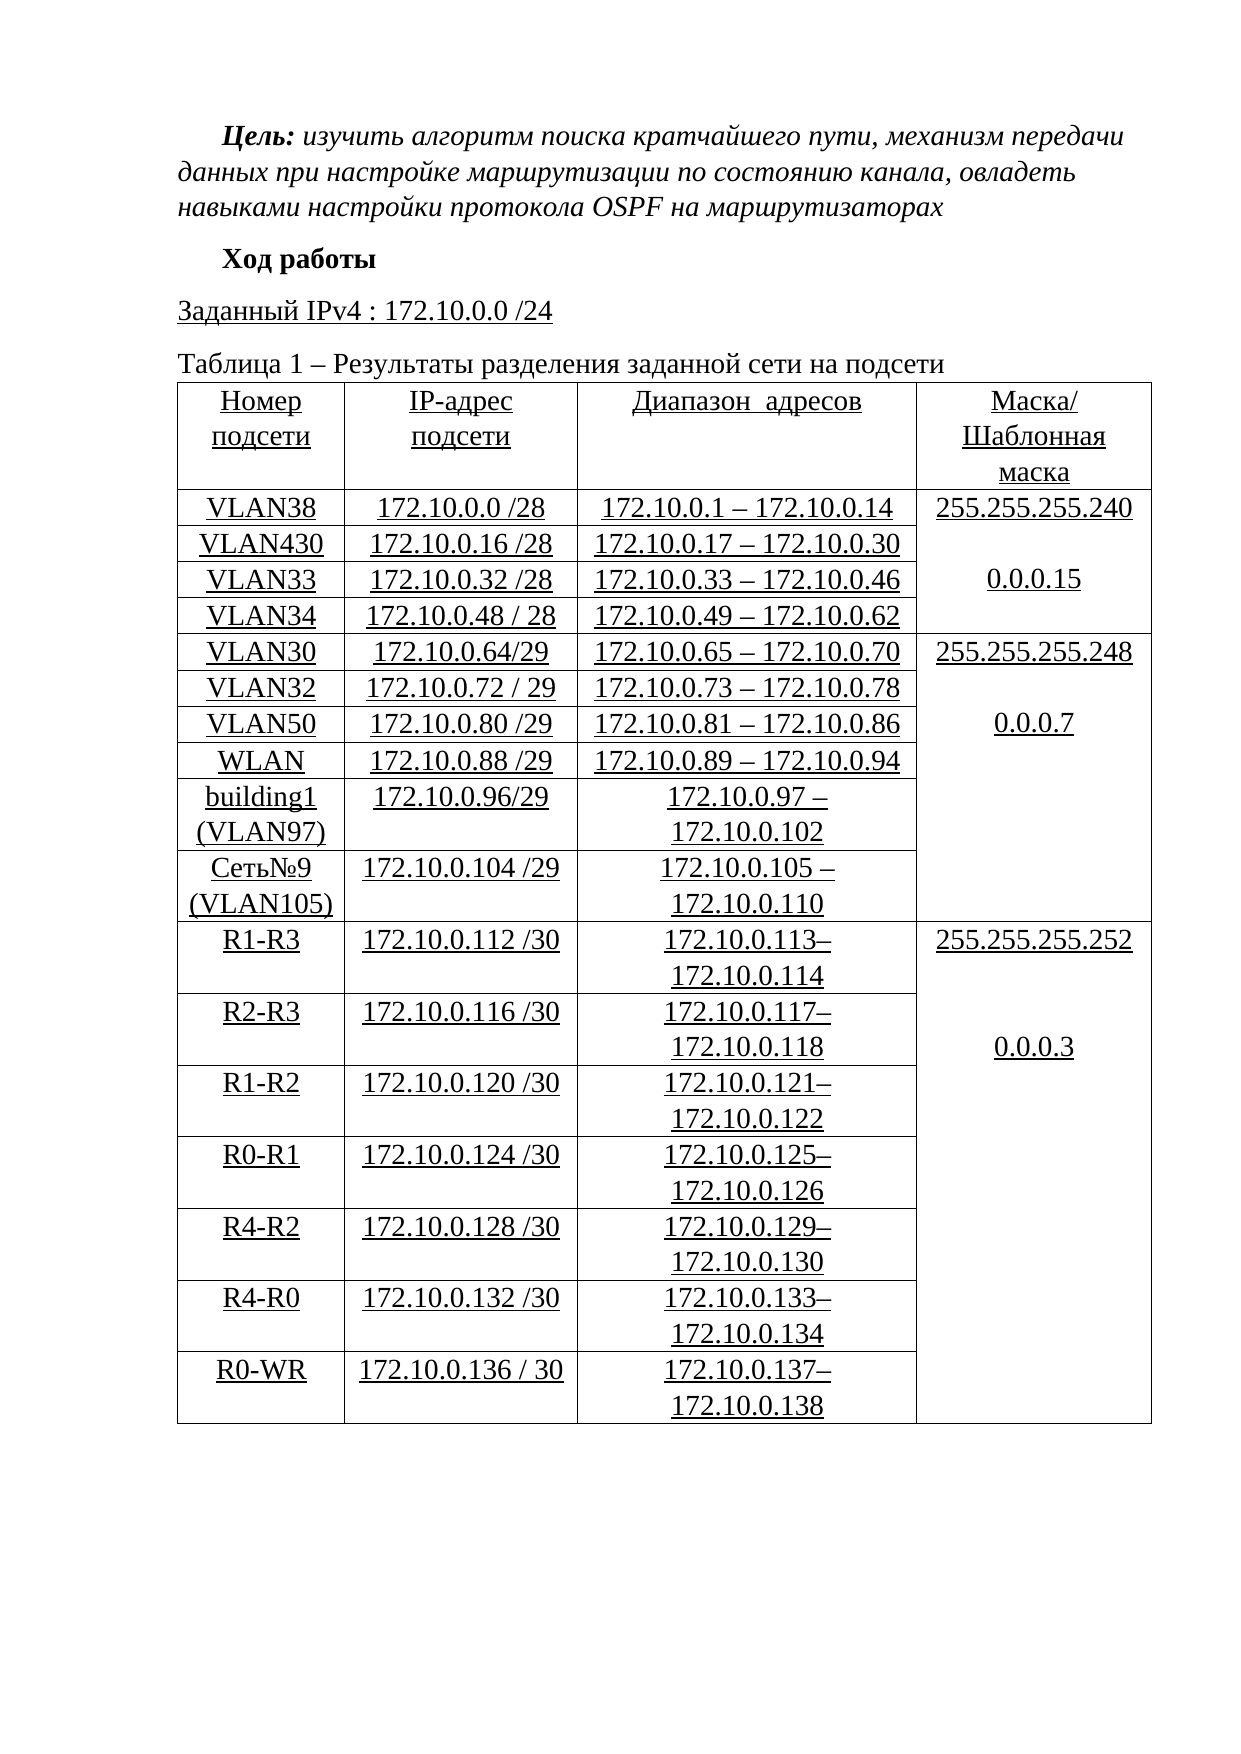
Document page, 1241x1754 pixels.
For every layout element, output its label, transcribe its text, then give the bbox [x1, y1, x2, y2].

text Заданный IPv4 : 172.10.0.0 /24 [177, 293, 1152, 327]
table_header Маска/ Шаблонная маска [917, 383, 1151, 489]
table_cell building1 (VLAN97) [178, 779, 344, 849]
table_cell 172.10.0.33 – 172.10.0.46 [578, 562, 916, 597]
table_cell 172.10.0.88 /29 [345, 743, 577, 778]
table_cell 172.10.0.80 /29 [345, 707, 577, 742]
table_cell 172.10.0.136 / 30 [345, 1352, 577, 1423]
table_cell 172.10.0.113–172.10.0.114 [578, 922, 916, 993]
table_cell R2-R3 [178, 994, 344, 1064]
table_cell 172.10.0.128 /30 [345, 1209, 577, 1279]
table_cell 172.10.0.73 – 172.10.0.78 [578, 671, 916, 706]
table_cell 172.10.0.137–172.10.0.138 [578, 1352, 916, 1423]
table_cell VLAN50 [178, 707, 344, 742]
table_cell 172.10.0.96/29 [345, 779, 577, 849]
table_cell 172.10.0.16 /28 [345, 526, 577, 561]
table_cell 172.10.0.105 –172.10.0.110 [578, 851, 916, 921]
table_cell 172.10.0.116 /30 [345, 994, 577, 1064]
table_cell R4-R2 [178, 1209, 344, 1279]
table_cell 172.10.0.72 / 29 [345, 671, 577, 706]
table_cell 172.10.0.32 /28 [345, 562, 577, 597]
table_cell 255.255.255.248 0.0.0.7 [917, 634, 1151, 921]
table_cell R1-R3 [178, 922, 344, 993]
table_cell 172.10.0.64/29 [345, 634, 577, 669]
table_cell VLAN33 [178, 562, 344, 597]
table_header Номер подсети [178, 383, 344, 489]
table_cell R1-R2 [178, 1066, 344, 1136]
table_header Диапазон адресов [578, 383, 916, 489]
table_cell 172.10.0.129–172.10.0.130 [578, 1209, 916, 1279]
table_cell WLAN [178, 743, 344, 778]
table_cell 255.255.255.240 0.0.0.15 [917, 490, 1151, 633]
table_cell 172.10.0.121–172.10.0.122 [578, 1066, 916, 1136]
table_cell VLAN30 [178, 634, 344, 669]
table_cell R0-R1 [178, 1137, 344, 1208]
table_cell Сеть№9 (VLAN105) [178, 851, 344, 921]
table_cell R4-R0 [178, 1281, 344, 1351]
table_cell 172.10.0.125–172.10.0.126 [578, 1137, 916, 1208]
table_cell R0-WR [178, 1352, 344, 1423]
table_cell 172.10.0.104 /29 [345, 851, 577, 921]
text Цель: изучить алгоритм поиска кратчайшего пути, механизм передачи данных при настройке маршрутизации по состоянию канала, овладеть навыками настройки протокола OSPF на маршрутизаторах [177, 118, 1152, 223]
table_cell 172.10.0.17 – 172.10.0.30 [578, 526, 916, 561]
table_cell VLAN38 [178, 490, 344, 525]
table_cell 172.10.0.89 – 172.10.0.94 [578, 743, 916, 778]
table_cell 172.10.0.132 /30 [345, 1281, 577, 1351]
table_cell 172.10.0.65 – 172.10.0.70 [578, 634, 916, 669]
table_cell 172.10.0.48 / 28 [345, 598, 577, 633]
text Таблица 1 – Результаты разделения заданной сети на подсети [177, 346, 1152, 379]
table_cell 172.10.0.133–172.10.0.134 [578, 1281, 916, 1351]
table_cell 172.10.0.81 – 172.10.0.86 [578, 707, 916, 742]
table_cell 172.10.0.1 – 172.10.0.14 [578, 490, 916, 525]
table_cell VLAN32 [178, 671, 344, 706]
table_header IP-адрес подсети [345, 383, 577, 489]
table_cell 172.10.0.49 – 172.10.0.62 [578, 598, 916, 633]
table_cell 172.10.0.0 /28 [345, 490, 577, 525]
table_cell VLAN430 [178, 526, 344, 561]
table_cell 172.10.0.112 /30 [345, 922, 577, 993]
table_cell 172.10.0.124 /30 [345, 1137, 577, 1208]
table_cell 172.10.0.117–172.10.0.118 [578, 994, 916, 1064]
text Ход работы [177, 241, 1152, 275]
table_cell 172.10.0.120 /30 [345, 1066, 577, 1136]
table_cell 255.255.255.252 0.0.0.3 [917, 922, 1151, 1423]
table_cell VLAN34 [178, 598, 344, 633]
table_cell 172.10.0.97 – 172.10.0.102 [578, 779, 916, 849]
